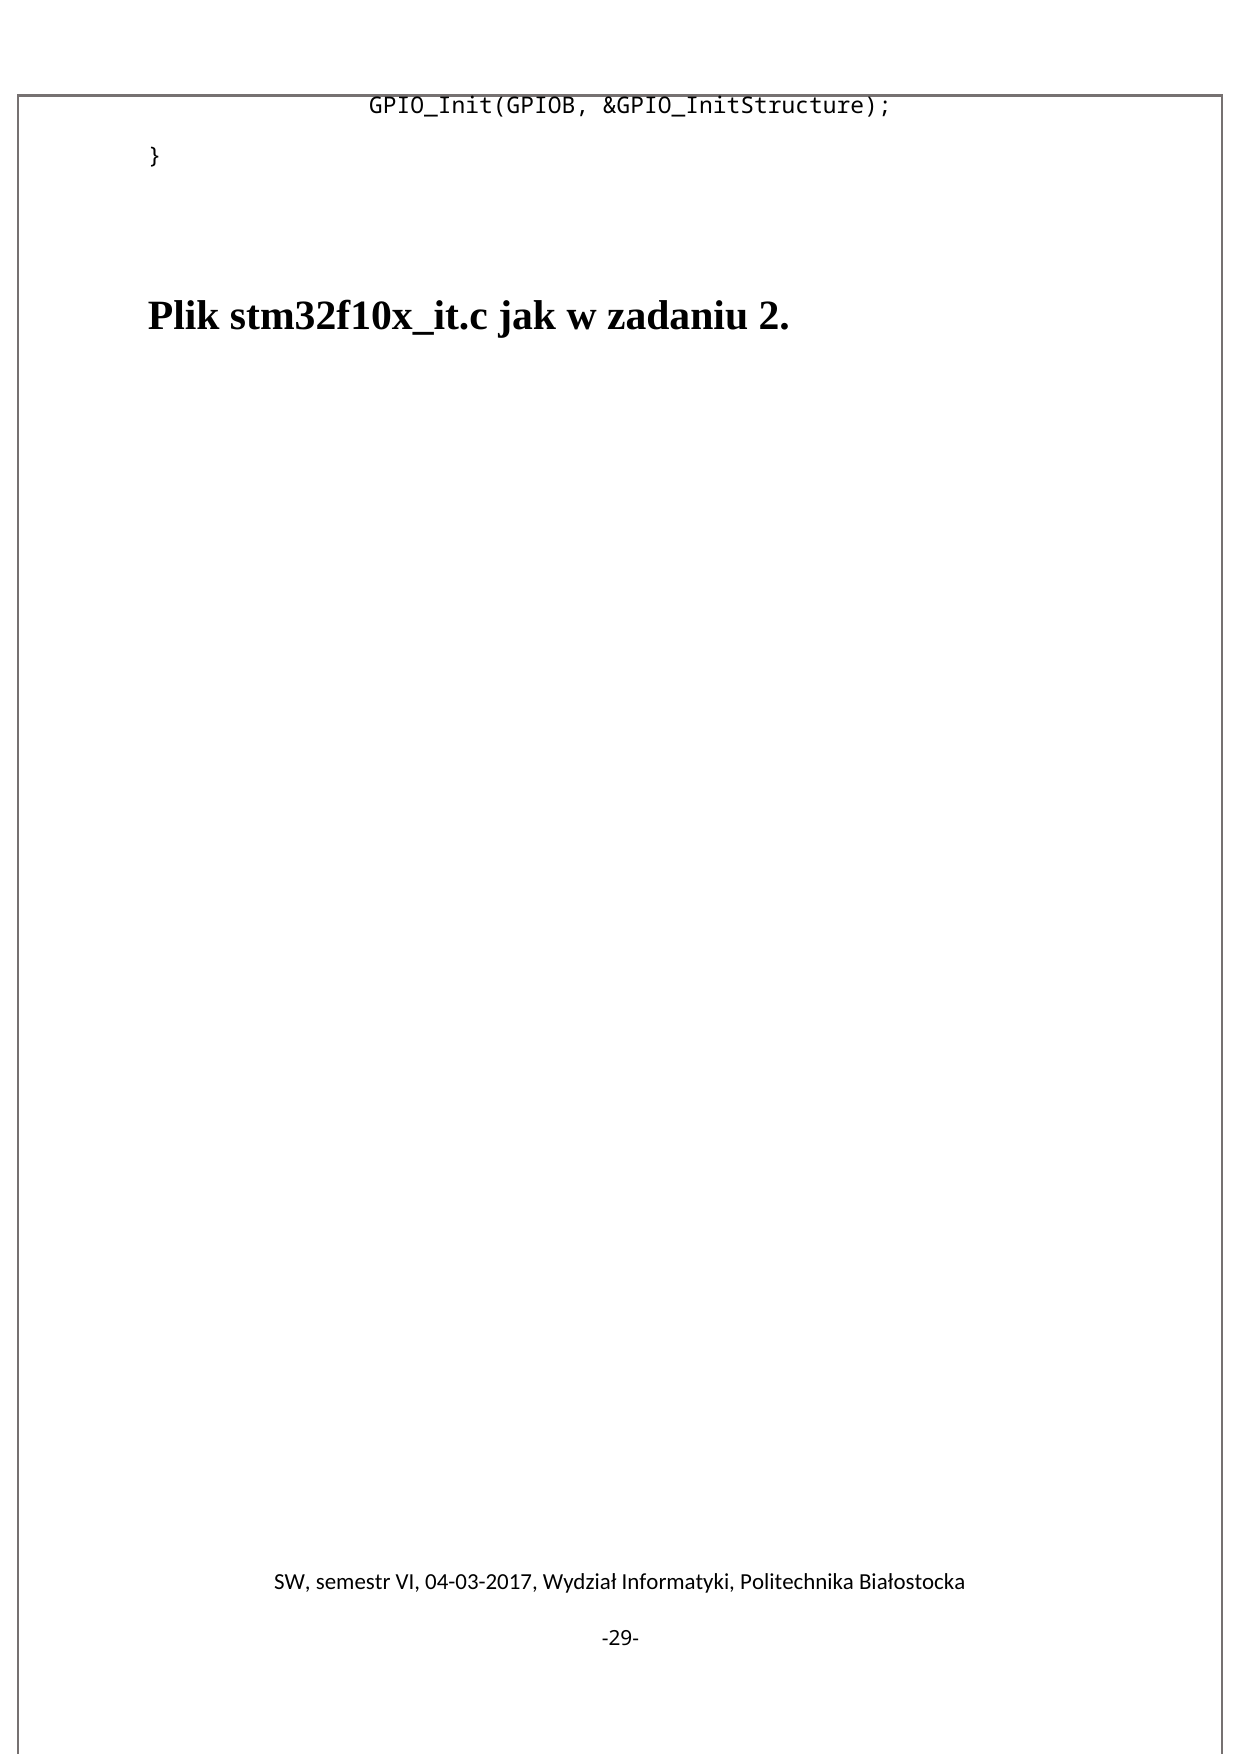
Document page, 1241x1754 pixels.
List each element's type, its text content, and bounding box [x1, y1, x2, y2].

text Plik stm32f10x_it.c jak w zadaniu 2. [148, 290, 1093, 338]
text } [148, 139, 1093, 170]
text GPIO_Init(GPIOB, &GPIO_InitStructure); [148, 89, 1093, 120]
